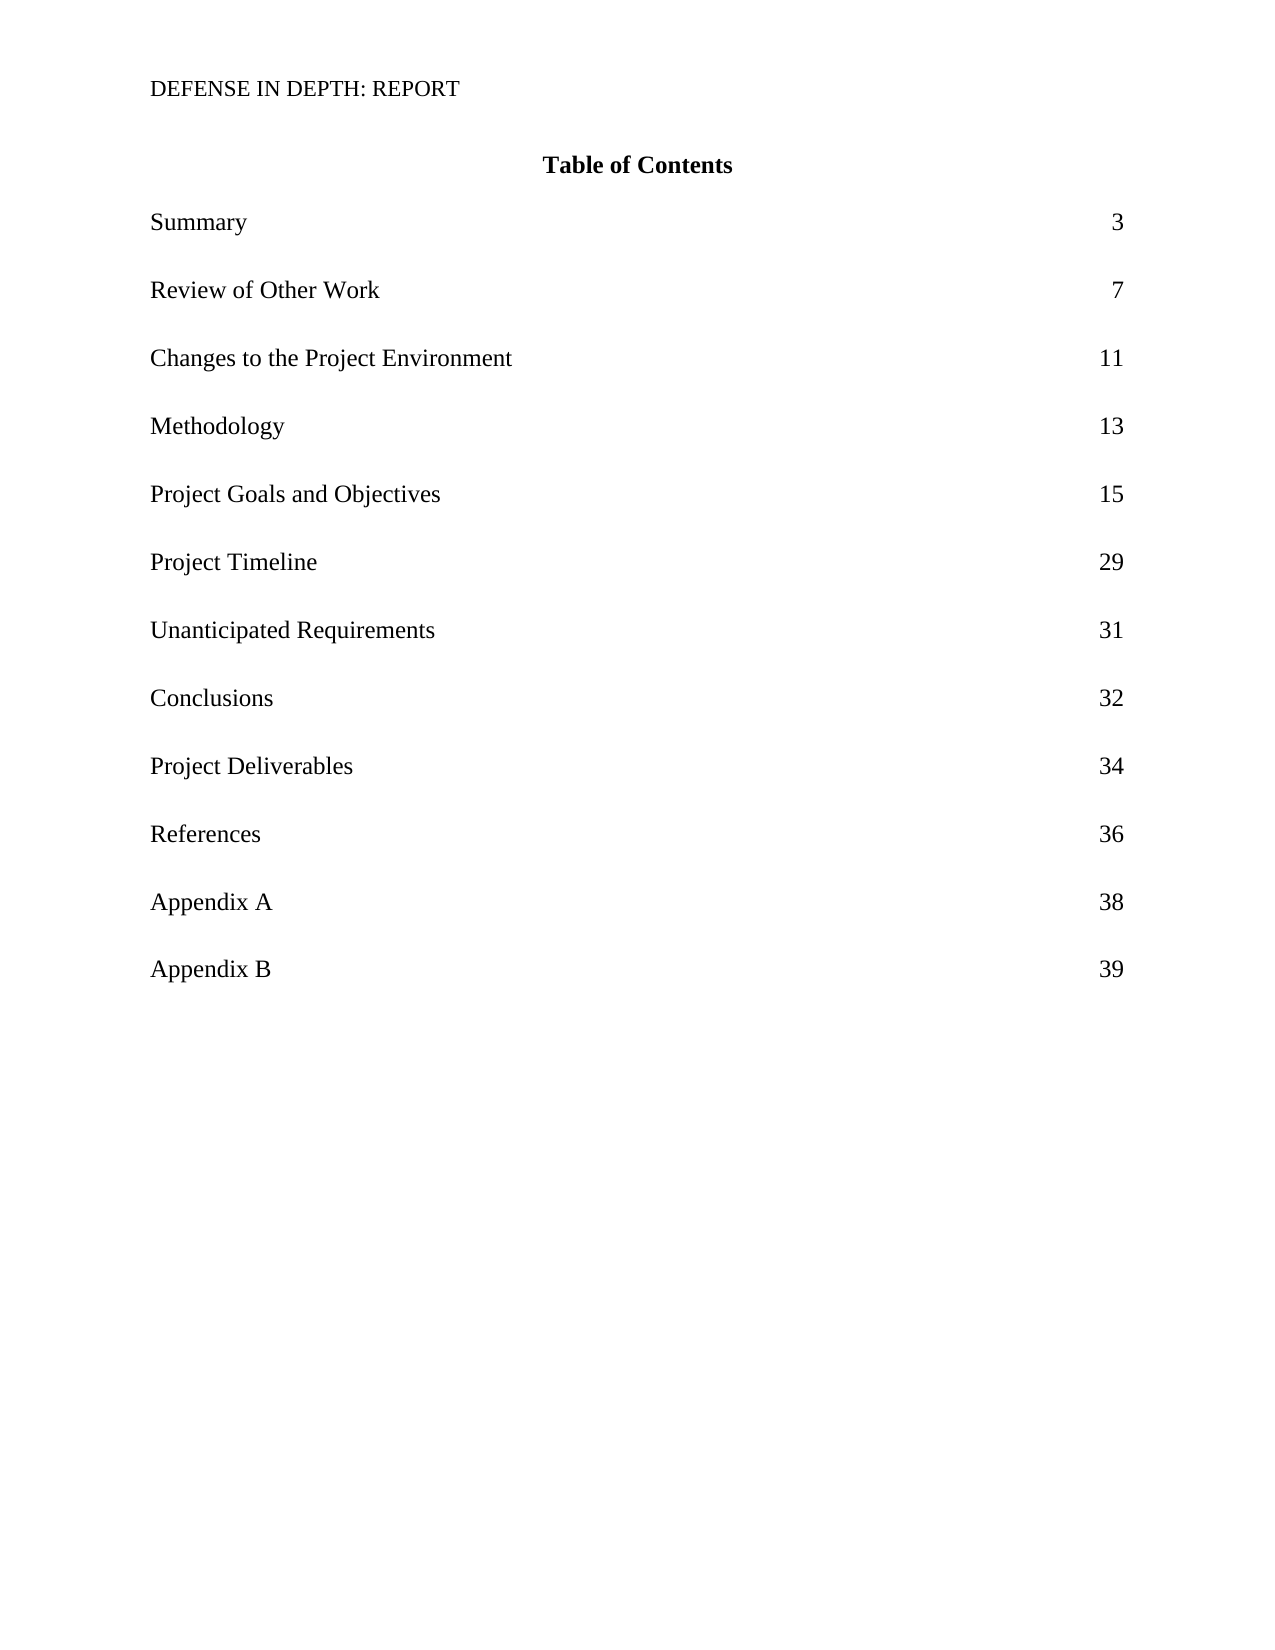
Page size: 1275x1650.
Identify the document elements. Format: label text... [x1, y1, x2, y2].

text Methodology 13 [150, 411, 1125, 440]
text Unanticipated Requirements 31 [150, 615, 1125, 644]
text Project Deliverables 34 [150, 751, 1125, 779]
text References 36 [150, 819, 1125, 847]
text Appendix A 38 [150, 887, 1125, 915]
text Review of Other Work 7 [150, 275, 1125, 304]
text Project Timeline 29 [150, 547, 1125, 576]
text Project Goals and Objectives 15 [150, 479, 1125, 508]
text Appendix B 39 [150, 954, 1125, 983]
text Summary 3 [150, 207, 1125, 236]
text Changes to the Project Environment 11 [150, 343, 1125, 372]
text Table of Contents [150, 150, 1125, 179]
text Conclusions 32 [150, 683, 1125, 712]
